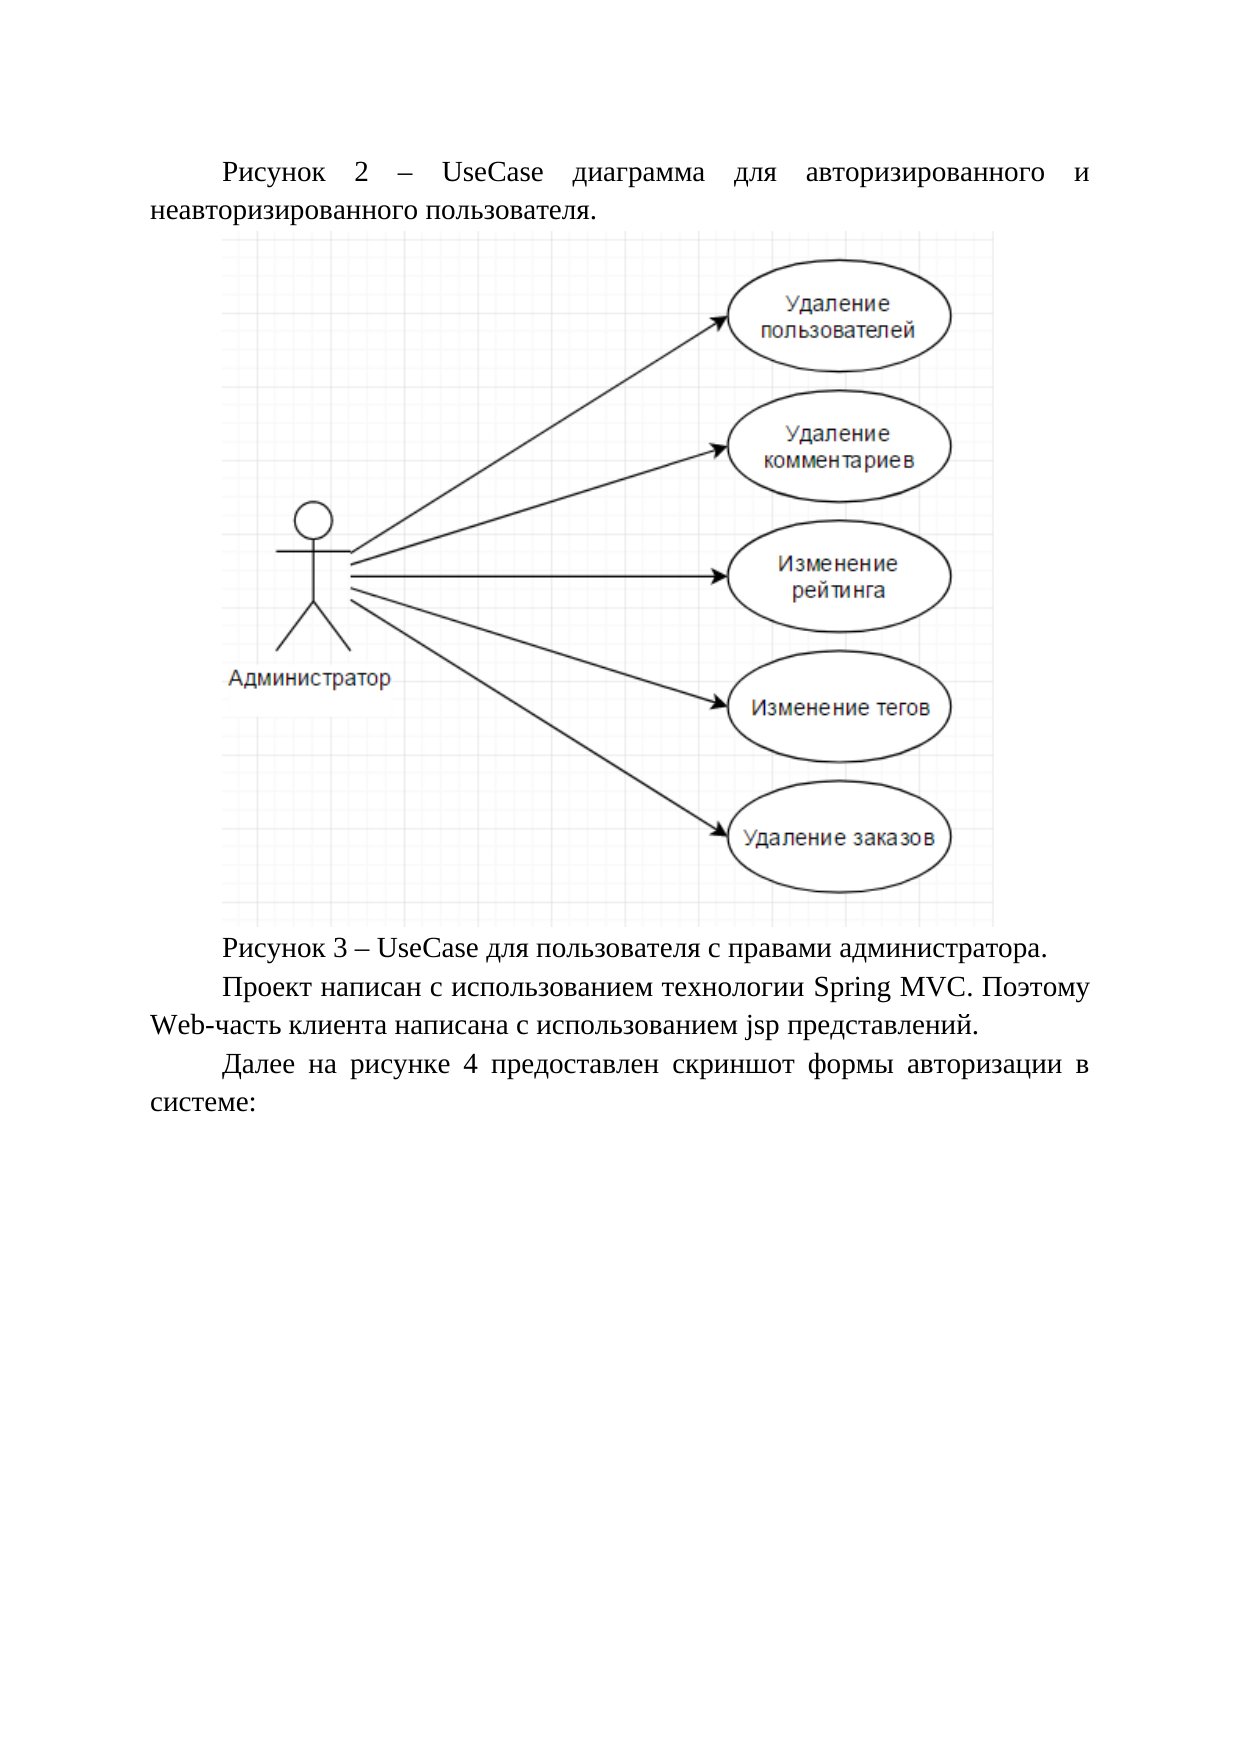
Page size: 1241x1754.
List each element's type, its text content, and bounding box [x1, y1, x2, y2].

text Рисунок 3 – UseCase для пользователя с правами администратора. [150, 930, 1090, 964]
text Проект написан с использованием технологии Spring MVC. Поэтому Web-часть клиента написана с использованием jsp представлений. [150, 969, 1090, 1041]
text Рисунок 2 – UseCase диаграмма для авторизированного и неавторизированного пользователя. [150, 154, 1090, 226]
picture [221, 231, 994, 927]
text Далее на рисунке 4 предоставлен скриншот формы авторизации в системе: [150, 1046, 1090, 1118]
